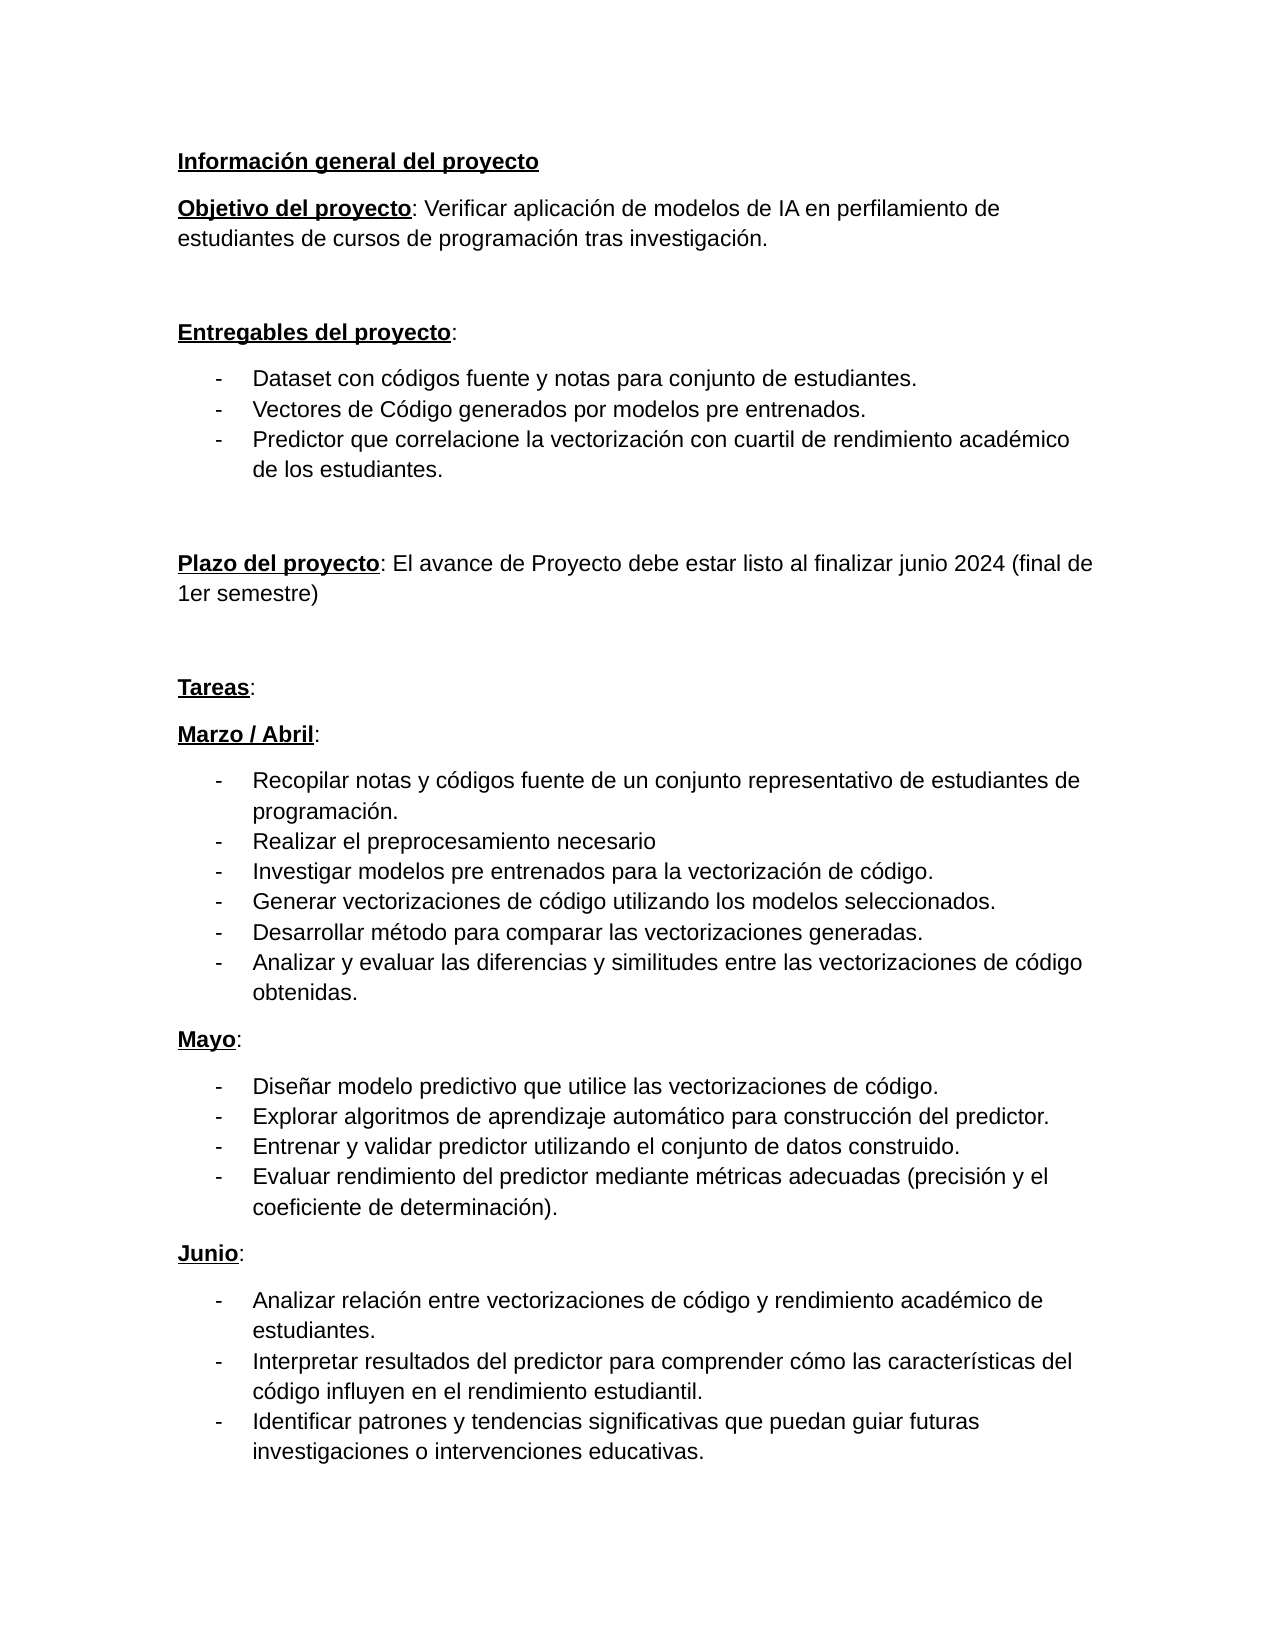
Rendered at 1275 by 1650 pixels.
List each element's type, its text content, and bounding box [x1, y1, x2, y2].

text Entregables del proyecto: [177, 318, 1098, 345]
text Junio: [177, 1240, 1098, 1267]
list Evaluar rendimiento del predictor mediante métricas adecuadas (precisión y el coeficiente de determinación). [215, 1163, 1098, 1220]
list Realizar el preprocesamiento necesario [215, 828, 1098, 854]
list Analizar y evaluar las diferencias y similitudes entre las vectorizaciones de código obtenidas. [215, 949, 1098, 1005]
list Vectores de Código generados por modelos pre entrenados. [215, 396, 1098, 422]
list Dataset con códigos fuente y notas para conjunto de estudiantes. [215, 365, 1098, 392]
list Desarrollar método para comparar las vectorizaciones generadas. [215, 918, 1098, 945]
text Plazo del proyecto: El avance de Proyecto debe estar listo al finalizar junio 2024 (final de 1er semestre) [177, 550, 1098, 606]
text Información general del proyecto [177, 148, 1098, 174]
text Objetivo del proyecto: Verificar aplicación de modelos de IA en perfilamiento de estudiantes de cursos de programación tras investigación. [177, 194, 1098, 251]
text Marzo / Abril: [177, 721, 1098, 747]
text Mayo: [177, 1026, 1098, 1052]
list Predictor que correlacione la vectorización con cuartil de rendimiento académico de los estudiantes. [215, 426, 1098, 482]
list Investigar modelos pre entrenados para la vectorización de código. [215, 858, 1098, 884]
list Diseñar modelo predictivo que utilice las vectorizaciones de código. [215, 1073, 1098, 1099]
list Identificar patrones y tendencias significativas que puedan guiar futuras investigaciones o intervenciones educativas. [215, 1408, 1098, 1464]
list Explorar algoritmos de aprendizaje automático para construcción del predictor. [215, 1103, 1098, 1129]
list Generar vectorizaciones de código utilizando los modelos seleccionados. [215, 888, 1098, 914]
list Analizar relación entre vectorizaciones de código y rendimiento académico de estudiantes. [215, 1287, 1098, 1344]
list Interpretar resultados del predictor para comprender cómo las características del código influyen en el rendimiento estudiantil. [215, 1348, 1098, 1404]
text Tareas: [177, 674, 1098, 700]
list Entrenar y validar predictor utilizando el conjunto de datos construido. [215, 1133, 1098, 1159]
list Recopilar notas y códigos fuente de un conjunto representativo de estudiantes de programación. [215, 767, 1098, 824]
